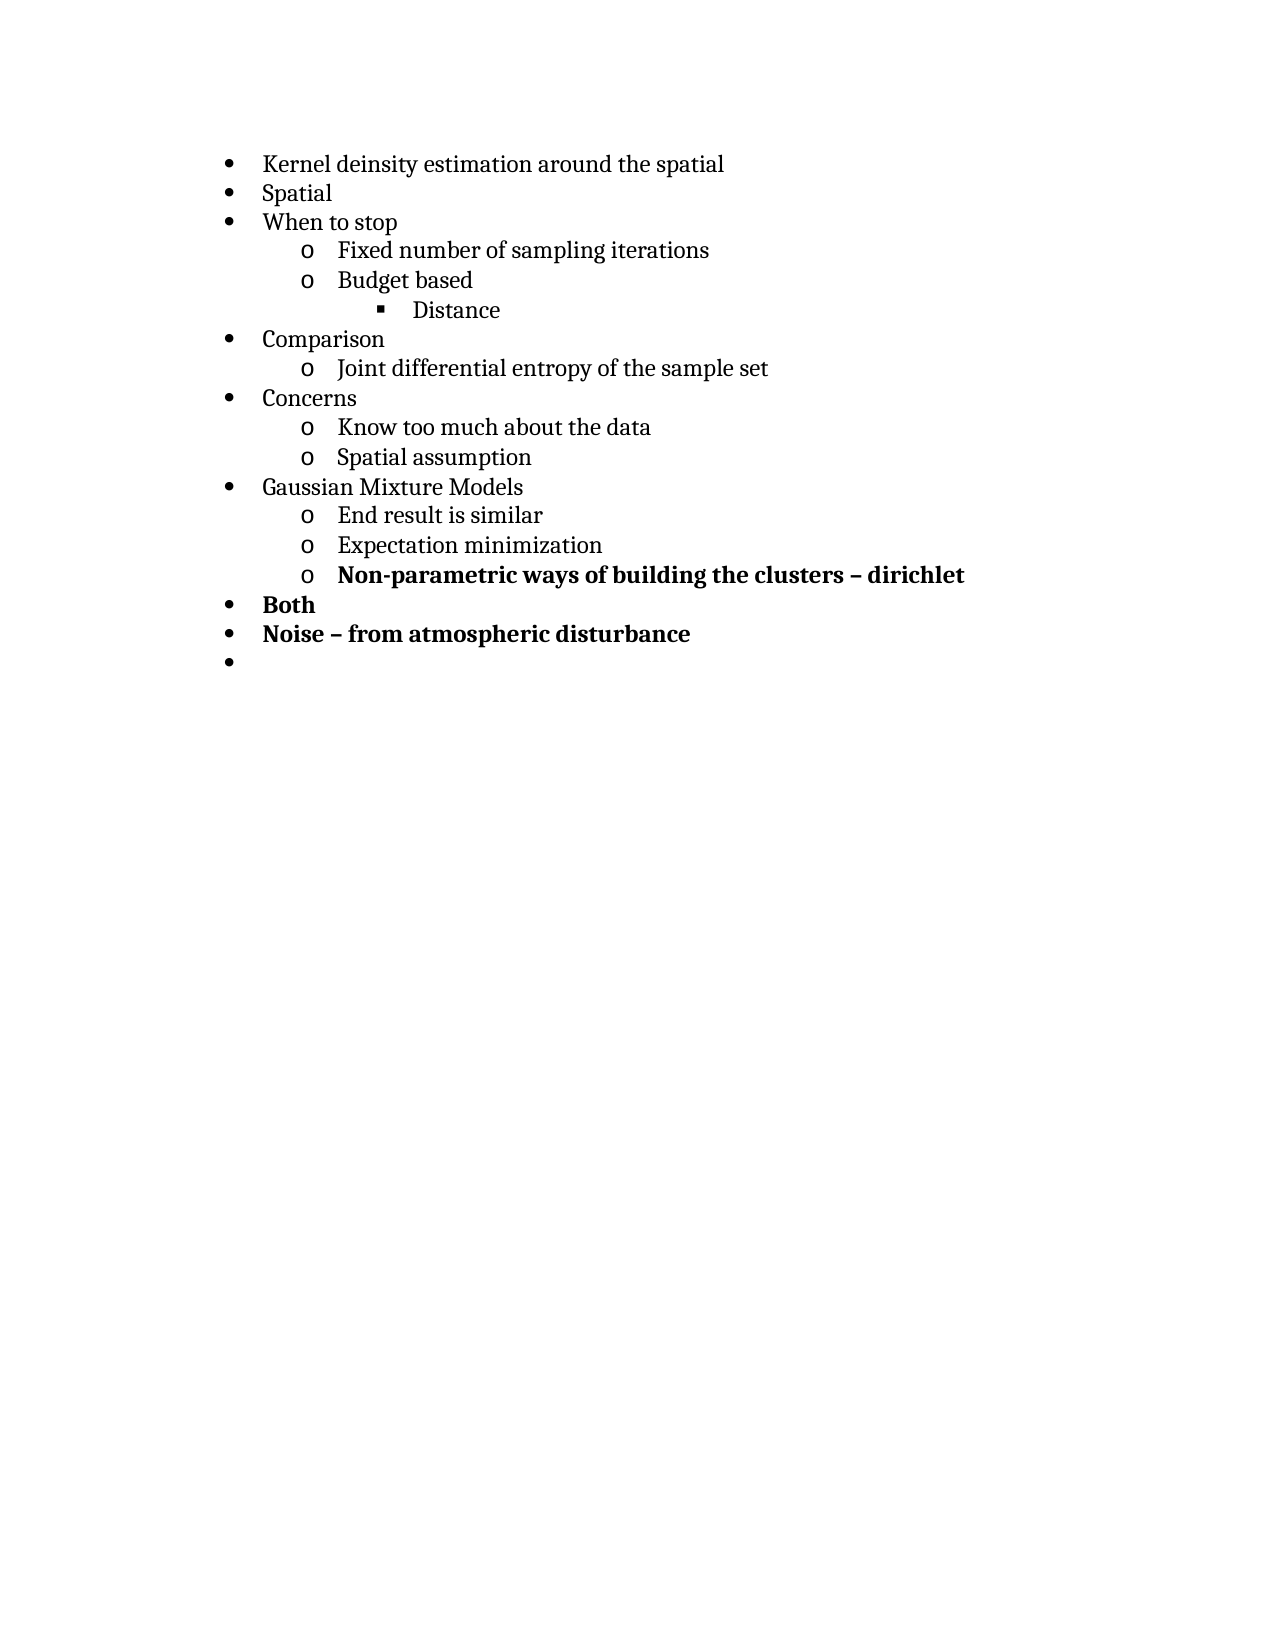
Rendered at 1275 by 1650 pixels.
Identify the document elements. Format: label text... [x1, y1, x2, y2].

list Kernel deinsity estimation around the spatial [225, 150, 1087, 179]
list Spatial [225, 179, 1087, 207]
list Know too much about the data [300, 412, 1087, 442]
list End result is similar [300, 501, 1087, 531]
list When to stop [225, 207, 1087, 236]
list Gaussian Mixture Models [225, 472, 1087, 501]
list Joint differential entropy of the sample set [300, 354, 1087, 384]
list Fixed number of sampling iterations [300, 236, 1087, 266]
list Expectation minimization [300, 531, 1087, 561]
list Non-parametric ways of building the clusters – dirichlet [300, 561, 1087, 591]
list Distance [375, 296, 1087, 325]
list Noise – from atmospheric disturbance [225, 620, 1087, 649]
list Spatial assumption [300, 442, 1087, 472]
list Budget based [300, 266, 1087, 296]
list Comparison [225, 325, 1087, 354]
list Concerns [225, 384, 1087, 412]
list Both [225, 591, 1087, 620]
